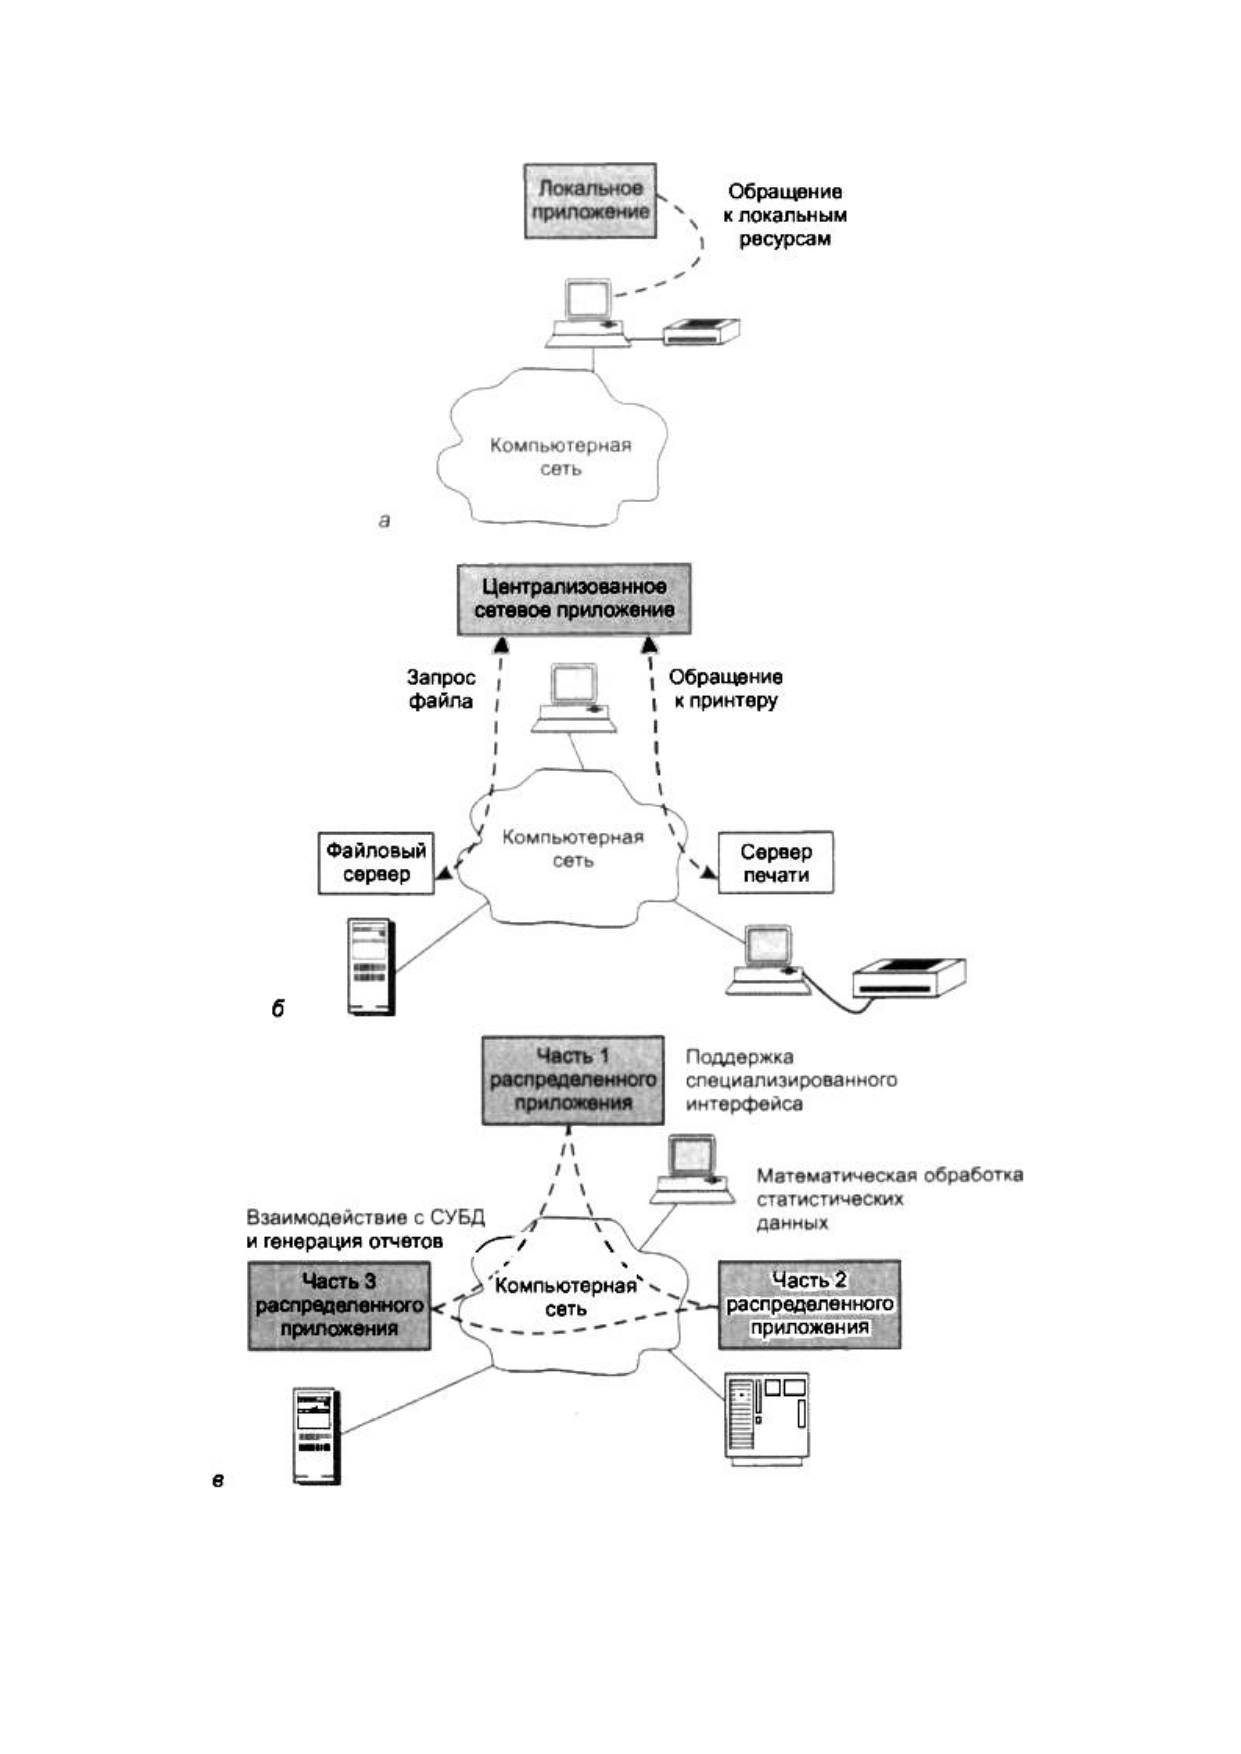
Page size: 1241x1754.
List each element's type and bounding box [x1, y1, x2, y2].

picture [210, 162, 1050, 1492]
